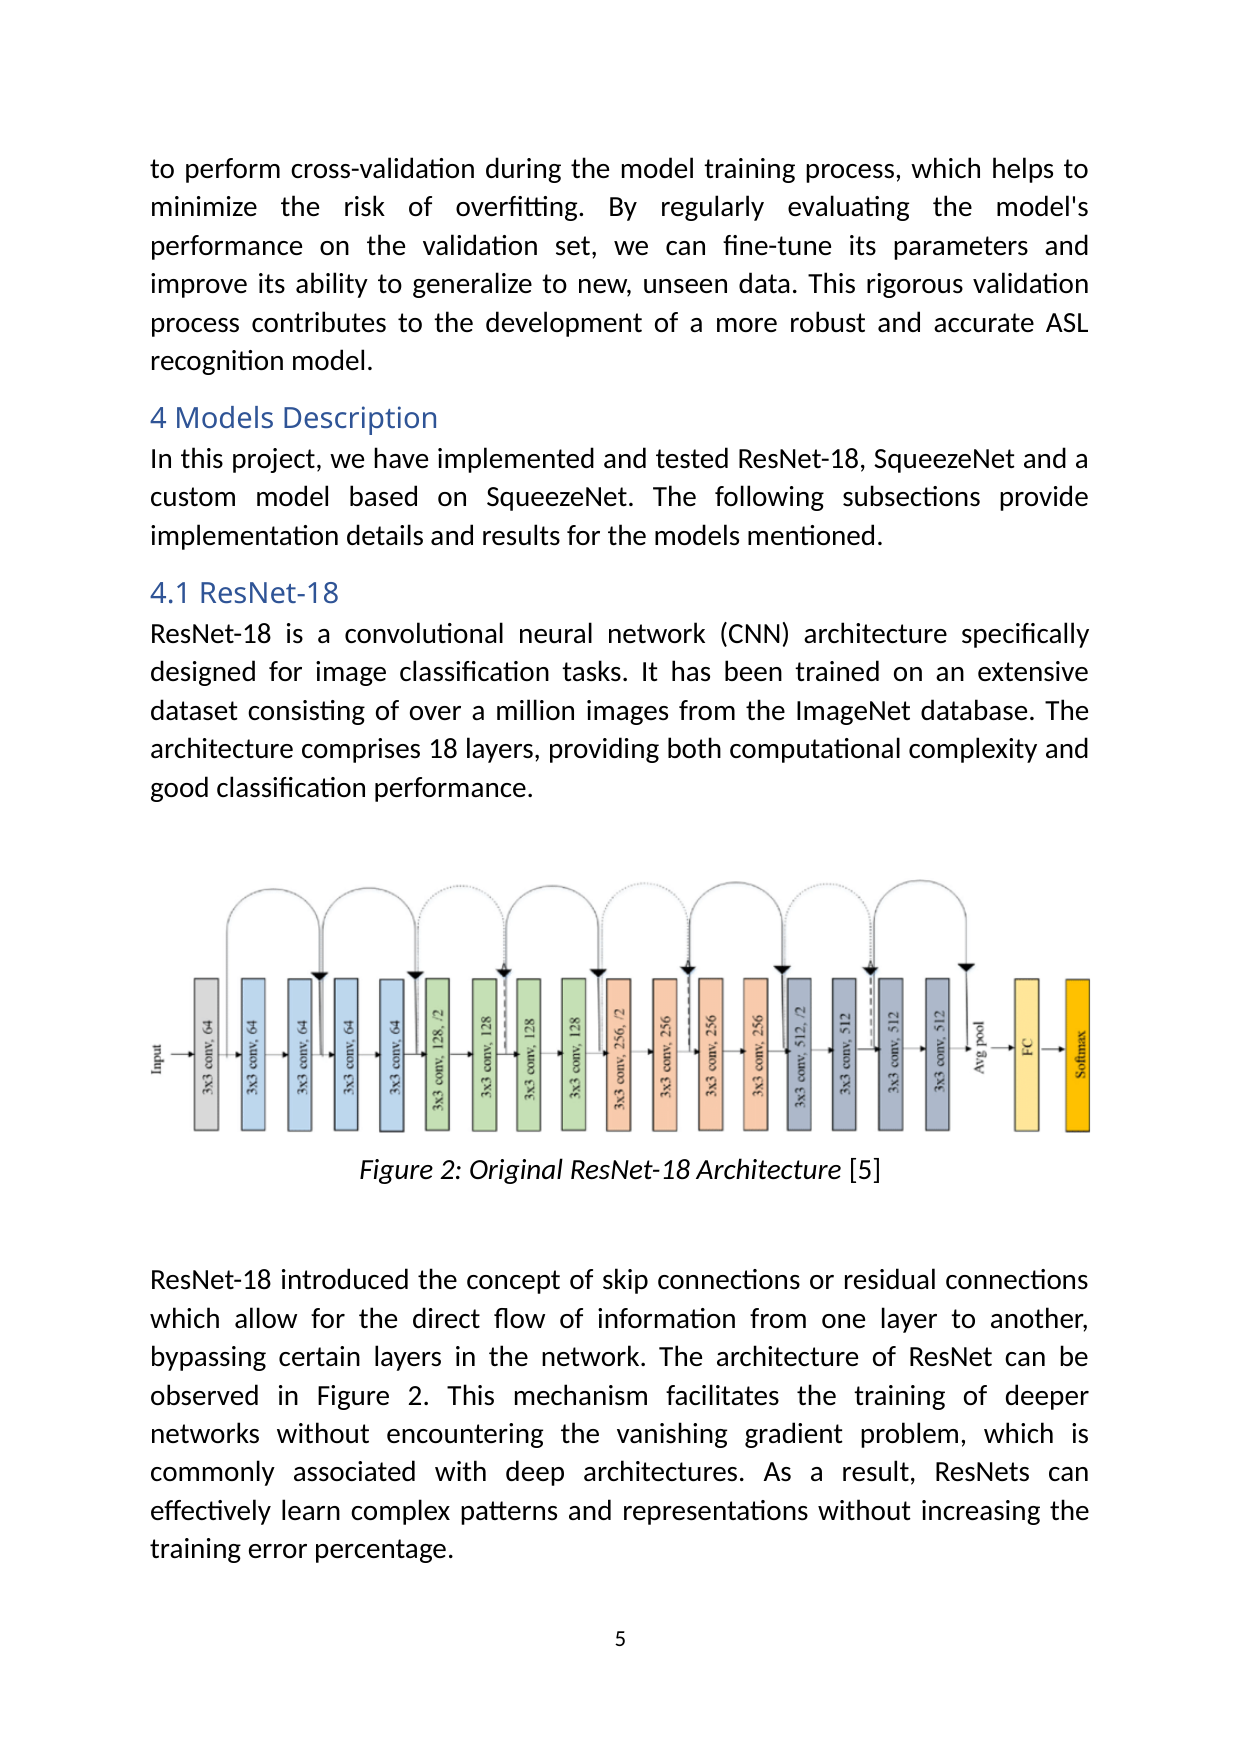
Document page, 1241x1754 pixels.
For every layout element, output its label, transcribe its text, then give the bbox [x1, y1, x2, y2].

text ResNet-18 introduced the concept of skip connections or residual connections which allow for the direct flow of information from one layer to another, bypassing certain layers in the network. The architecture of ResNet can be observed in Figure 2. This mechanism facilitates the training of deeper networks without encountering the vanishing gradient problem, which is commonly associated with deep architectures. As a result, ResNets can effectively learn complex patterns and representations without increasing the training error percentage. [150, 1261, 1090, 1566]
subtitle 4.1 ResNet-18 [150, 572, 1090, 612]
text In this project, we have implemented and tested ResNet-18, SqueezeNet and a custom model based on SqueezeNet. The following subsections provide implementation details and results for the models mentioned. [150, 440, 1090, 553]
text Figure 2: Original ResNet-18 Architecture [5] [150, 1151, 1090, 1187]
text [150, 150, 1090, 378]
subtitle 4 Models Description [150, 397, 1090, 437]
text ResNet-18 is a convolutional neural network (CNN) architecture specifically designed for image classification tasks. It has been trained on an extensive dataset consisting of over a million images from the ImageNet database. The architecture comprises 18 layers, providing both computational complexity and good classification performance. [150, 615, 1090, 804]
picture [150, 878, 1091, 1133]
